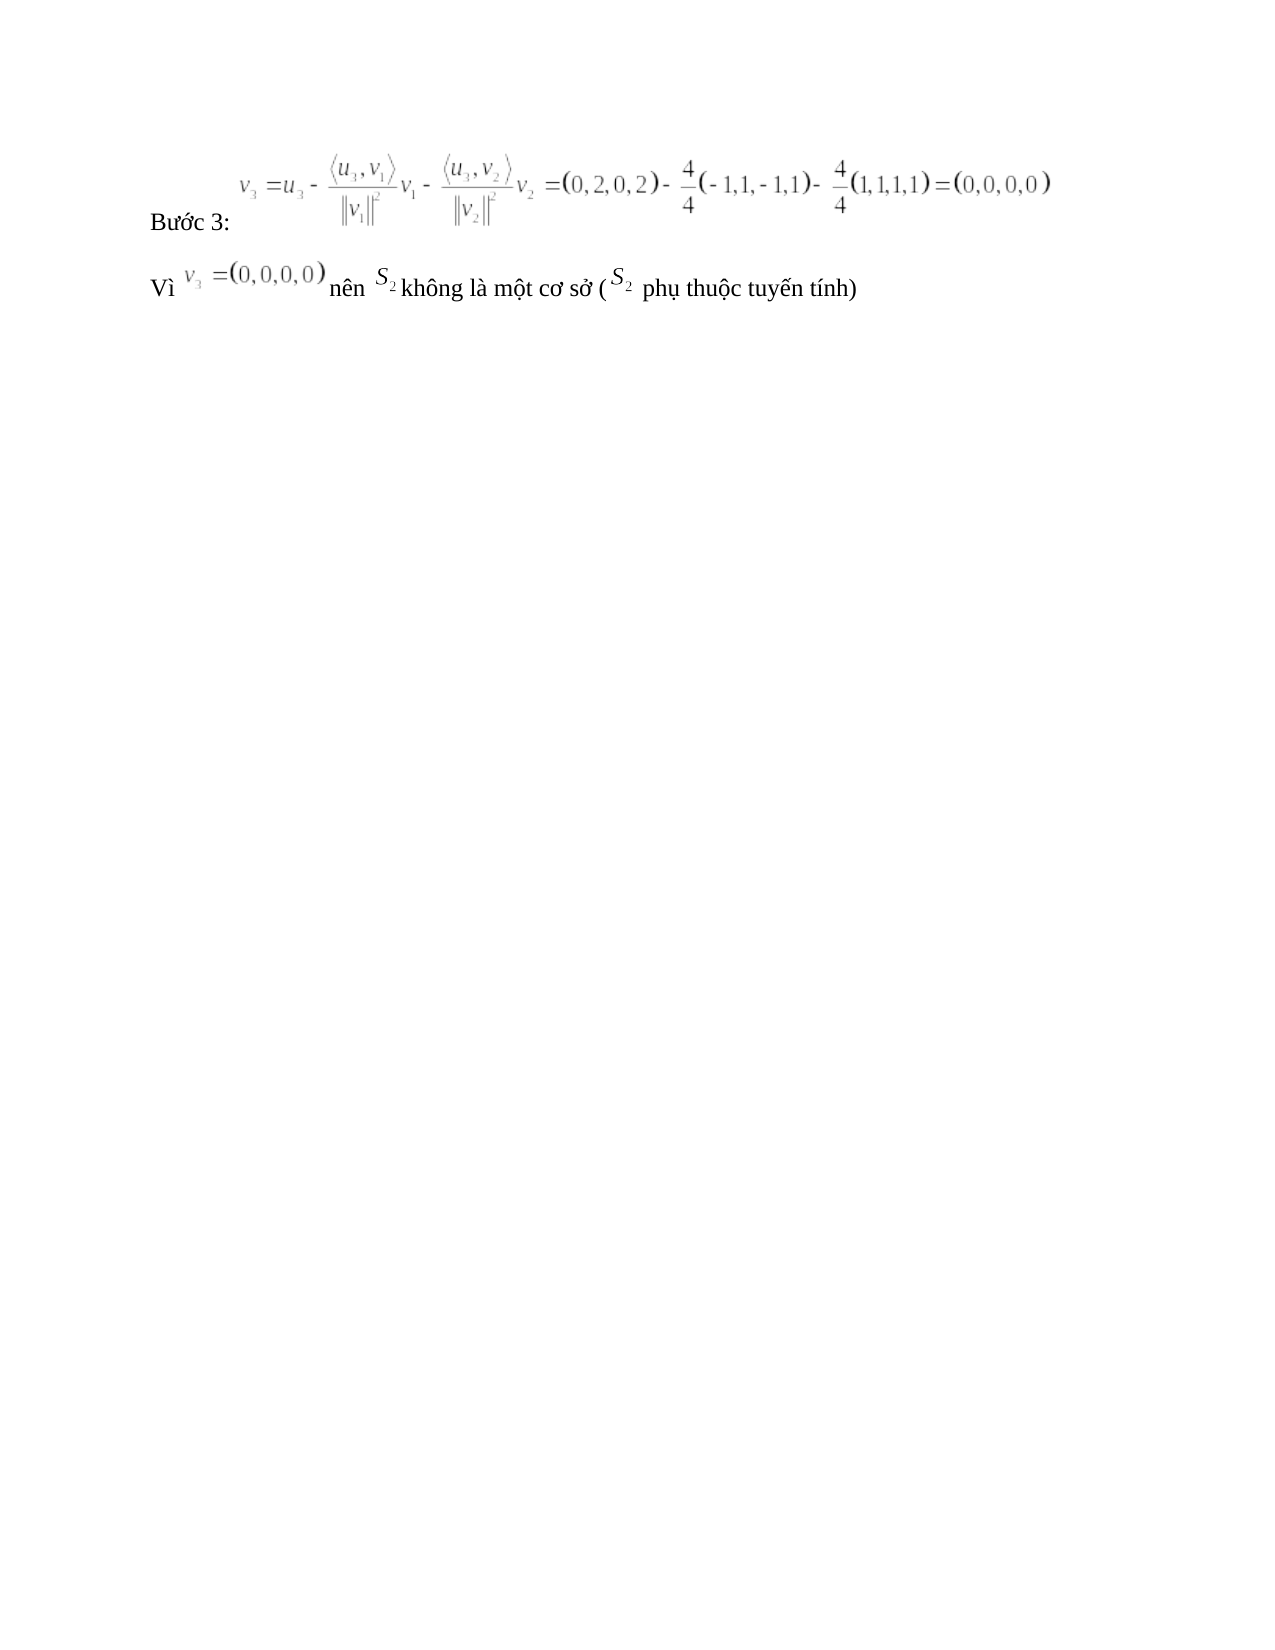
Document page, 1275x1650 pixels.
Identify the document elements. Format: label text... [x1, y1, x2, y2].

text Vì nên không là một cơ sở ( phụ thuộc tuyến tính) [150, 255, 1125, 302]
text Bước 3: [150, 150, 1125, 236]
